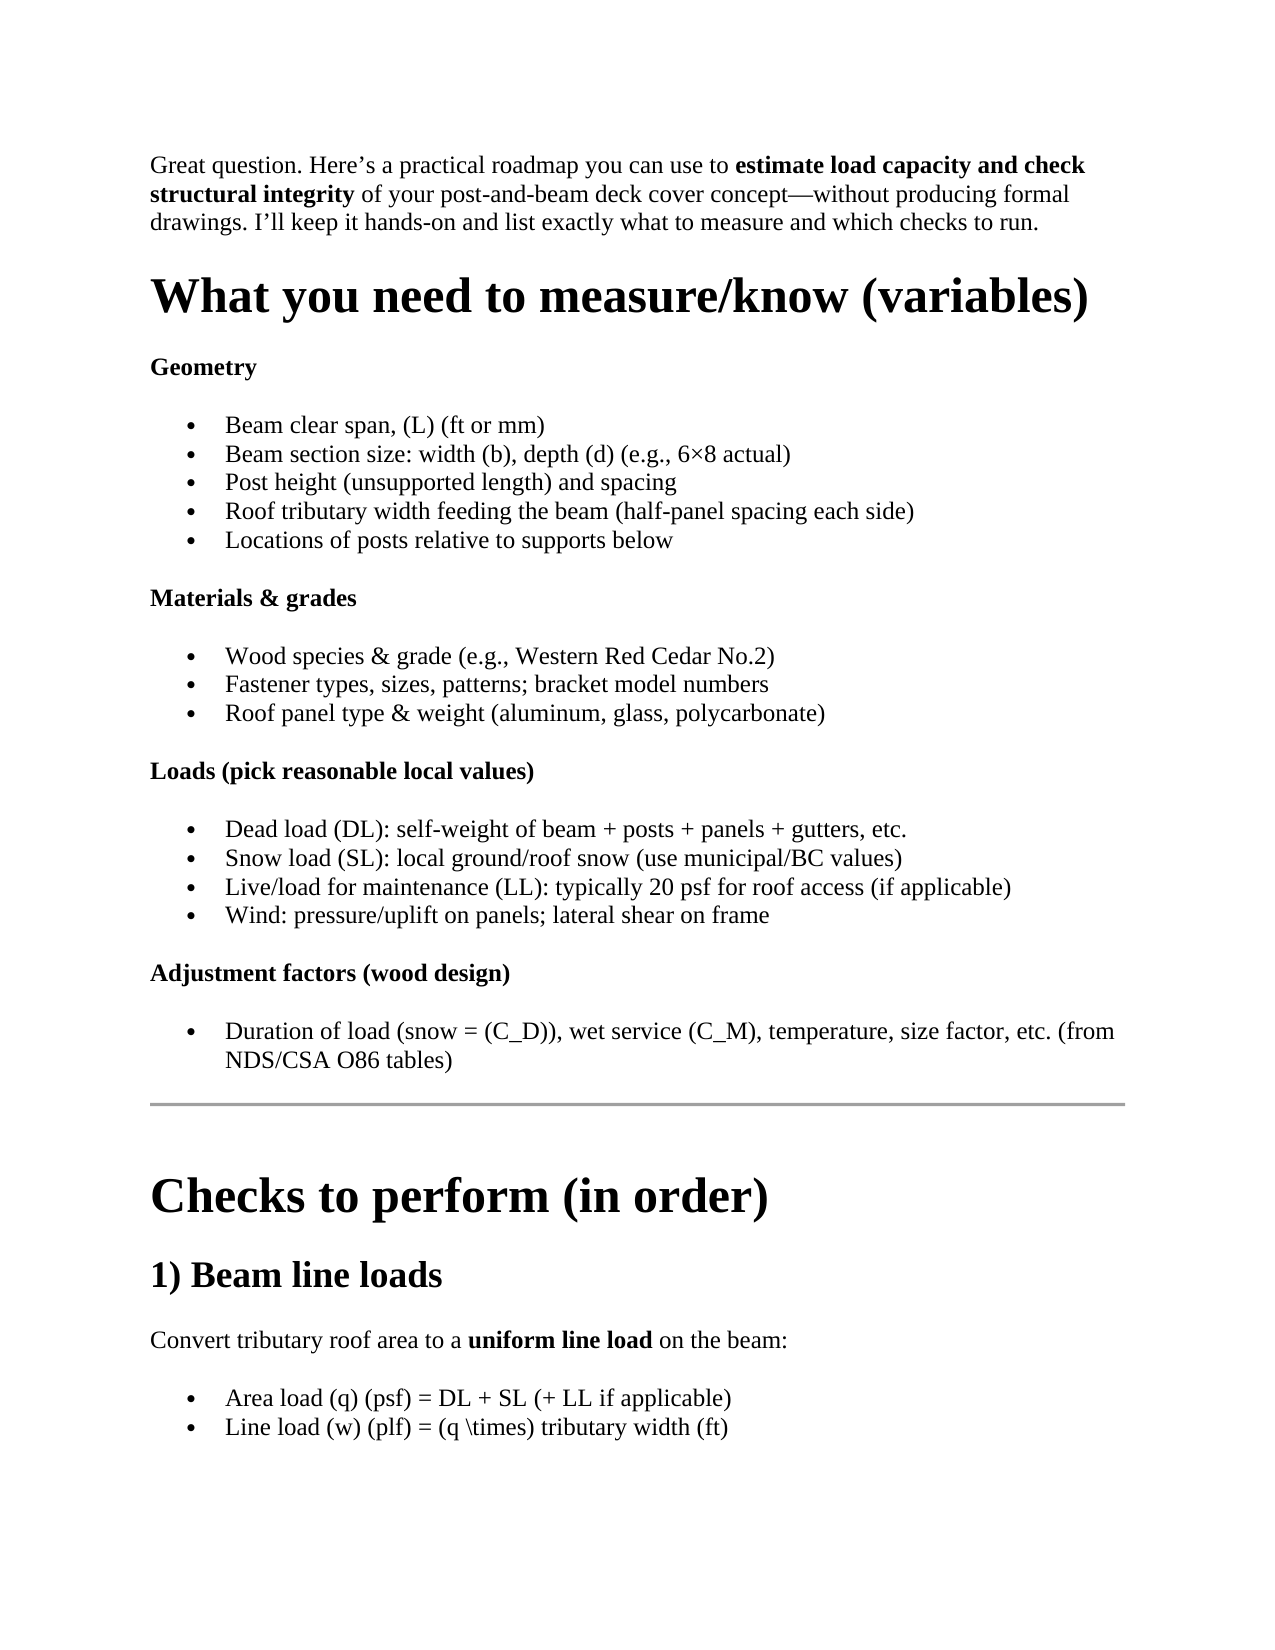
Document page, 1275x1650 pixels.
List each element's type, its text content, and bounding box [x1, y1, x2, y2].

list Area load (q) (psf) = DL + SL (+ LL if applicable) [187, 1383, 1125, 1412]
list Line load (w) (plf) = (q \times) tributary width (ft) [187, 1412, 1125, 1441]
text Adjustment factors (wood design) [150, 958, 1125, 987]
list Dead load (DL): self-weight of beam + posts + panels + gutters, etc. [187, 814, 1125, 843]
list Roof panel type & weight (aluminum, glass, polycarbonate) [187, 698, 1125, 727]
list Duration of load (snow = (C_D)), wet service (C_M), temperature, size factor, etc. (from NDS/CSA O86 tables) [187, 1016, 1125, 1074]
list Wind: pressure/uplift on panels; lateral shear on frame [187, 900, 1125, 929]
text Great question. Here’s a practical roadmap you can use to estimate load capacity and check structural integrity of your post-and-beam deck cover concept—without producing formal drawings. I’ll keep it hands-on and list exactly what to measure and which checks to run. [150, 150, 1125, 236]
text What you need to measure/know (variables) [150, 265, 1125, 323]
list Fastener types, sizes, patterns; bracket model numbers [187, 669, 1125, 698]
text Convert tributary roof area to a uniform line load on the beam: [150, 1325, 1125, 1354]
list Wood species & grade (e.g., Western Red Cedar No.2) [187, 641, 1125, 669]
text 1) Beam line loads [150, 1253, 1125, 1296]
list Locations of posts relative to supports below [187, 525, 1125, 554]
list Live/load for maintenance (LL): typically 20 psf for roof access (if applicable) [187, 872, 1125, 900]
text Materials & grades [150, 583, 1125, 612]
list Post height (unsupported length) and spacing [187, 467, 1125, 496]
list Beam section size: width (b), depth (d) (e.g., 6×8 actual) [187, 439, 1125, 467]
text Loads (pick reasonable local values) [150, 756, 1125, 785]
list Beam clear span, (L) (ft or mm) [187, 410, 1125, 439]
list Roof tributary width feeding the beam (half-panel spacing each side) [187, 496, 1125, 525]
list Snow load (SL): local ground/roof snow (use municipal/BC values) [187, 843, 1125, 872]
text Checks to perform (in order) [150, 1166, 1125, 1224]
text Geometry [150, 352, 1125, 381]
